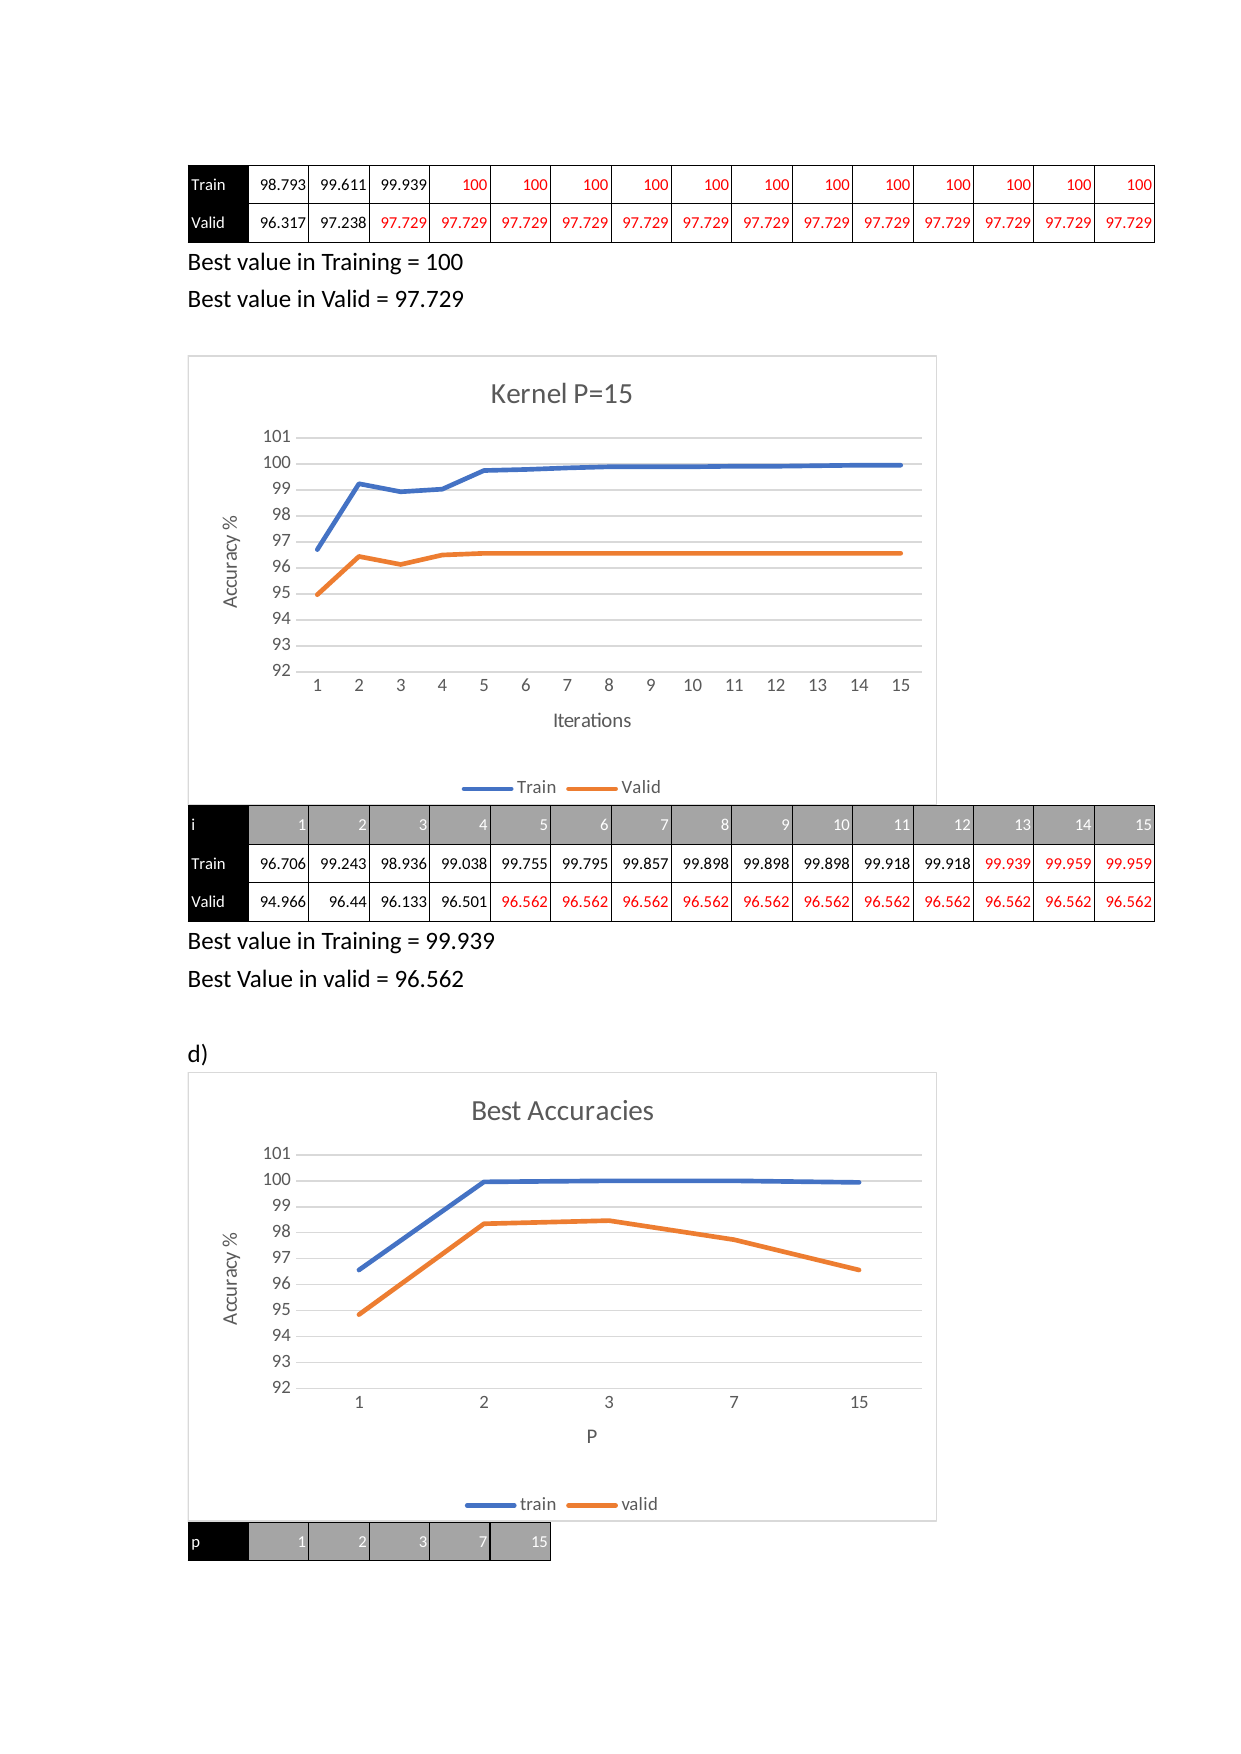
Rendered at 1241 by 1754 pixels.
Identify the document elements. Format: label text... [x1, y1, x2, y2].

table_cell 100 [853, 166, 913, 203]
table_cell 97.729 [672, 204, 731, 242]
table_header 11 [853, 806, 913, 844]
table_cell 94.966 [249, 883, 308, 921]
table_cell 96.562 [1034, 883, 1094, 921]
table_header 9 [732, 806, 792, 844]
table_header 1 [249, 806, 308, 844]
table_cell 96.562 [732, 883, 792, 921]
table_header 2 [309, 806, 369, 844]
table_cell Valid [189, 883, 248, 921]
table_cell 96.501 [430, 883, 490, 921]
table_cell 100 [974, 166, 1033, 203]
table_header 5 [491, 806, 550, 844]
table_cell 99.898 [732, 845, 792, 882]
table_header 3 [370, 1523, 429, 1560]
table_cell 100 [612, 166, 671, 203]
table_cell 99.939 [370, 166, 429, 203]
text Best value in Training = 99.939 [187, 922, 1053, 959]
table_cell 98.936 [370, 845, 429, 882]
table_cell 96.706 [249, 845, 308, 882]
table_cell Valid [189, 204, 248, 242]
text Best value in Training = 100 [187, 243, 1053, 280]
table_cell 99.038 [430, 845, 490, 882]
table_cell 96.562 [612, 883, 671, 921]
table_header 4 [430, 806, 490, 844]
table_cell 96.562 [853, 883, 913, 921]
table_cell 100 [551, 166, 611, 203]
table_cell 97.729 [491, 204, 550, 242]
table_cell 100 [914, 166, 973, 203]
table_cell 100 [1095, 166, 1154, 203]
table_cell 97.729 [551, 204, 611, 242]
table_header 10 [793, 806, 852, 844]
table_cell 97.729 [974, 204, 1033, 242]
table_cell 97.238 [309, 204, 369, 242]
table_cell 99.611 [309, 166, 369, 203]
table_cell Train [189, 166, 248, 203]
table_cell 100 [1034, 166, 1094, 203]
table_cell 96.133 [370, 883, 429, 921]
table_cell Train [189, 845, 248, 882]
table_cell 96.562 [672, 883, 731, 921]
table_cell 97.729 [793, 204, 852, 242]
table_cell 100 [430, 166, 490, 203]
table_cell 99.959 [1034, 845, 1094, 882]
table_cell 99.918 [853, 845, 913, 882]
table_cell 99.918 [914, 845, 973, 882]
table_cell 99.939 [974, 845, 1033, 882]
table_cell 96.562 [1095, 883, 1154, 921]
table_header 7 [612, 806, 671, 844]
table_header 7 [430, 1523, 489, 1560]
table_cell 96.562 [914, 883, 973, 921]
table_header 14 [1034, 806, 1094, 844]
text Best Value in valid = 96.562 [187, 959, 1053, 997]
table_cell 100 [491, 166, 550, 203]
table_header 3 [370, 806, 429, 844]
table_cell 100 [732, 166, 792, 203]
table_cell 99.243 [309, 845, 369, 882]
table_header 13 [974, 806, 1033, 844]
table_header p [189, 1523, 248, 1560]
table_cell 99.959 [1095, 845, 1154, 882]
table_cell 97.729 [1095, 204, 1154, 242]
table_cell 96.562 [974, 883, 1033, 921]
table_cell 100 [672, 166, 731, 203]
table_cell 97.729 [430, 204, 490, 242]
table_header 12 [914, 806, 973, 844]
table_cell 96.44 [309, 883, 369, 921]
table_cell 99.755 [491, 845, 550, 882]
table_cell 97.729 [612, 204, 671, 242]
table_header 2 [309, 1523, 369, 1560]
table_cell 100 [793, 166, 852, 203]
text d) [187, 1034, 1053, 1072]
table_header 1 [249, 1523, 308, 1560]
table_cell 96.562 [793, 883, 852, 921]
table_cell 97.729 [1034, 204, 1094, 242]
table_cell 97.729 [732, 204, 792, 242]
text Best value in Valid = 97.729 [187, 280, 1053, 318]
table_cell 96.562 [491, 883, 550, 921]
table_header 8 [672, 806, 731, 844]
table_cell 99.795 [551, 845, 611, 882]
table_cell 96.317 [249, 204, 308, 242]
table_cell 96.562 [551, 883, 611, 921]
table_cell 97.729 [853, 204, 913, 242]
table_cell 99.857 [612, 845, 671, 882]
table_header 6 [551, 806, 611, 844]
table_header i [189, 806, 248, 844]
table_cell 99.898 [793, 845, 852, 882]
table_cell 97.729 [370, 204, 429, 242]
table_cell 97.729 [914, 204, 973, 242]
table_cell 98.793 [249, 166, 308, 203]
table_cell 99.898 [672, 845, 731, 882]
table_header 15 [1095, 806, 1154, 844]
table_header 15 [491, 1523, 550, 1560]
